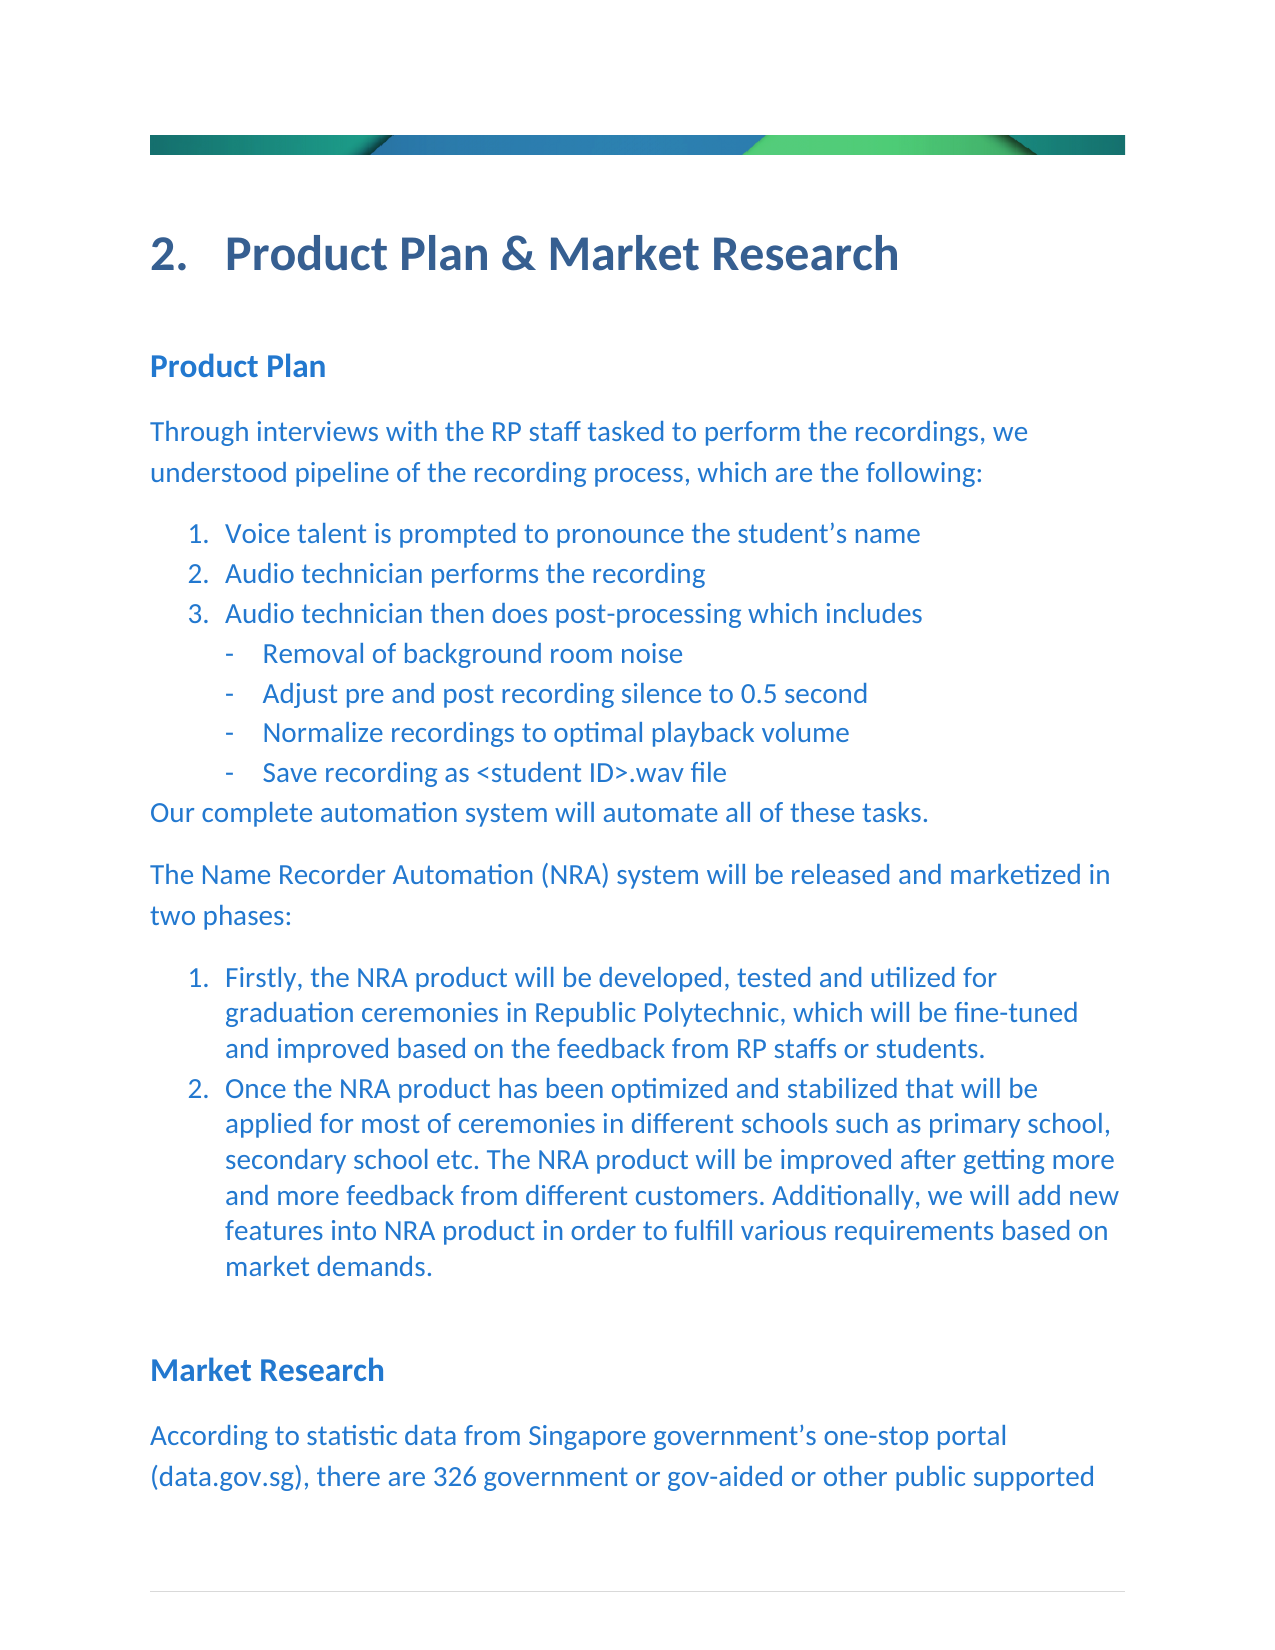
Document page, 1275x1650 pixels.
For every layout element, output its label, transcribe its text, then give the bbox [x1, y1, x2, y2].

list Audio technician performs the recording [187, 555, 1125, 591]
text Product Plan [150, 345, 1125, 386]
list Firstly, the NRA product will be developed, tested and utilized for graduation ceremonies in Republic Polytechnic, which will be fine-tuned and improved based on the feedback from RP staffs or students. [187, 959, 1125, 1066]
list Normalize recordings to optimal playback volume [225, 714, 1125, 750]
text Market Research [150, 1349, 1125, 1390]
list Adjust pre and post recording silence to 0.5 second [225, 675, 1125, 710]
subtitle Product Plan & Market Research [150, 222, 1125, 283]
list Audio technician then does post-processing which includes [187, 595, 1125, 631]
text The Name Recorder Automation (NRA) system will be released and marketized in two phases: [150, 856, 1125, 932]
text Our complete automation system will automate all of these tasks. [150, 794, 1125, 830]
list Save recording as <student ID>.wav file [225, 754, 1125, 790]
list Voice talent is prompted to pronounce the student’s name [187, 516, 1125, 551]
text Through interviews with the RP staff tasked to perform the recordings, we understood pipeline of the recording process, which are the following: [150, 413, 1125, 489]
list Removal of background room noise [225, 635, 1125, 671]
list Once the NRA product has been optimized and stabilized that will be applied for most of ceremonies in different schools such as primary school, secondary school etc. The NRA product will be improved after getting more and more feedback from different customers. Additionally, we will add new features into NRA product in order to fulfill various requirements based on market demands. [187, 1070, 1125, 1283]
picture [150, 135, 1125, 155]
